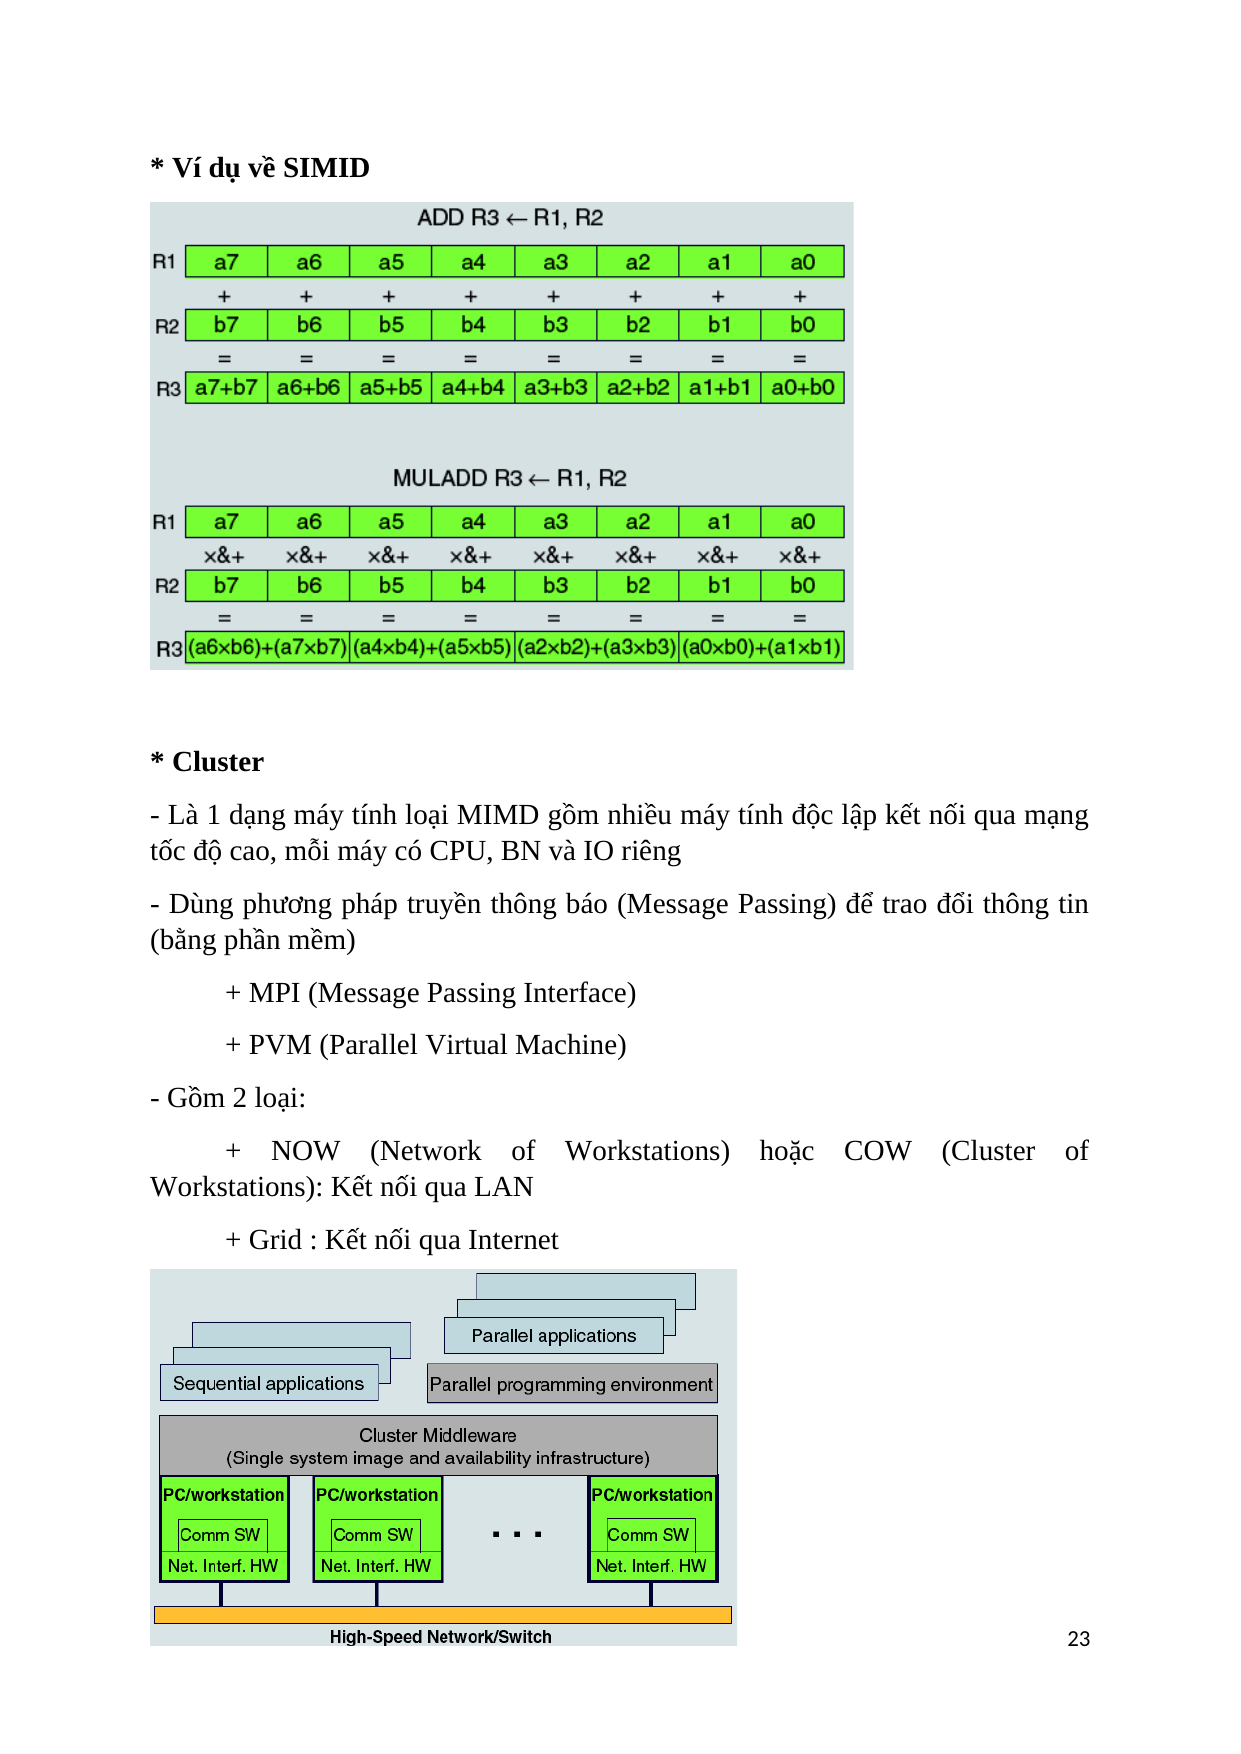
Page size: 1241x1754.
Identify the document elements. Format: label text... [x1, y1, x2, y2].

text + NOW (Network of Workstations) hoặc COW (Cluster of Workstations): Kết nối qua LAN [150, 1133, 1090, 1203]
text - Dùng phương pháp truyền thông báo (Message Passing) để trao đổi thông tin (bằng phần mềm) [150, 886, 1090, 955]
text + Grid : Kết nối qua Internet [150, 1222, 1090, 1256]
text - Là 1 dạng máy tính loại MIMD gồm nhiều máy tính độc lập kết nối qua mạng tốc độ cao, mỗi máy có CPU, BN và IO riêng [150, 797, 1090, 866]
text + PVM (Parallel Virtual Machine) [150, 1027, 1090, 1061]
picture [150, 1269, 738, 1646]
text * Cluster [150, 744, 1090, 777]
text + MPI (Message Passing Interface) [150, 975, 1090, 1008]
picture [150, 202, 854, 670]
text - Gồm 2 loại: [150, 1080, 1090, 1114]
text * Ví dụ về SIMID [150, 150, 1090, 183]
